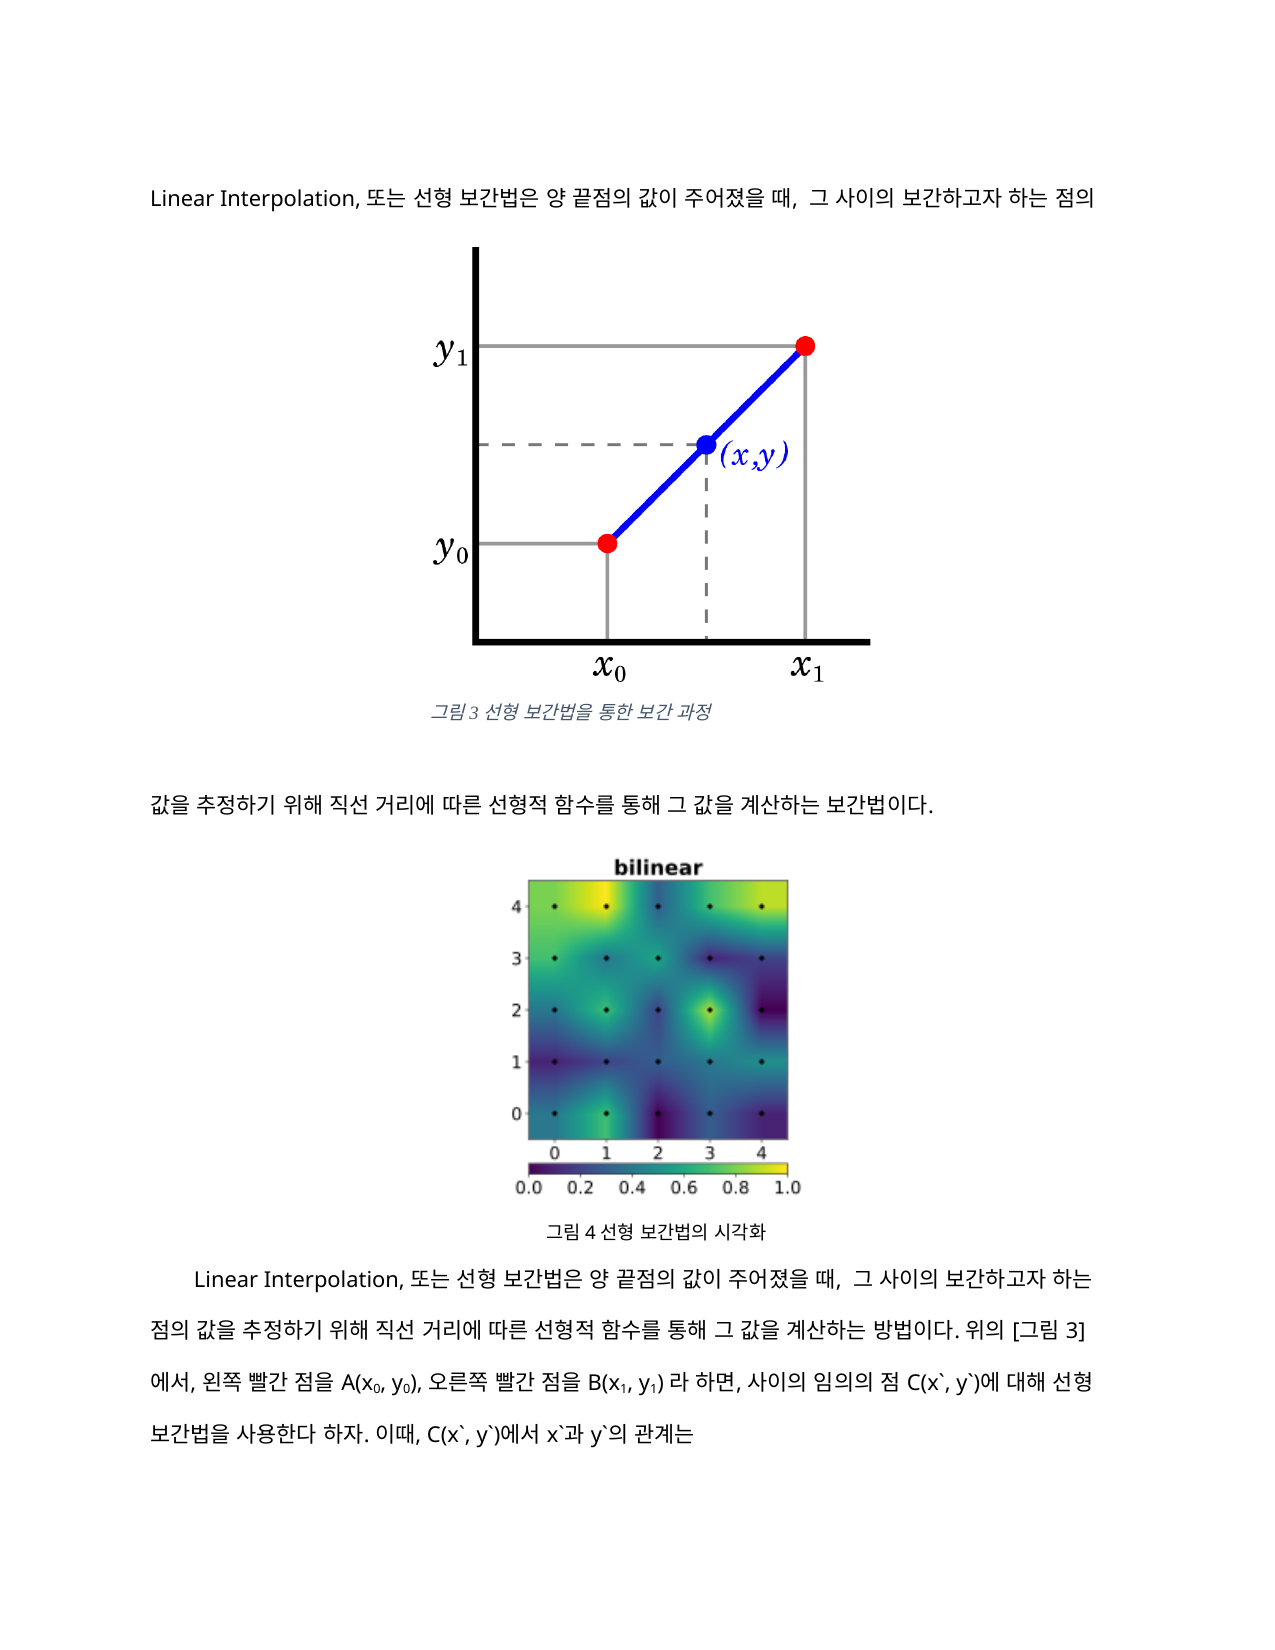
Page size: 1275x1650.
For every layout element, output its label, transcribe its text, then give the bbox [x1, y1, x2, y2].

text Linear Interpolation, 또는 선형 보간법은 양 끝점의 값이 주어졌을 때, 그 사이의 보간하고자 하는 점의 값을 추정하기 위해 직선 거리에 따른 선형적 함수를 통해 그 값을 계산하는 방법이다. 위의 [그림 3]에서, 왼쪽 빨간 점을 A(x0, y0), 오른쪽 빨간 점을 B(x1, y1) 라 하면, 사이의 임의의 점 C(x`, y`)에 대해 선형 보간법을 사용한다 하자. 이때, C(x`, y`)에서 x`과 y`의 관계는 [150, 1262, 1125, 1448]
picture [486, 855, 831, 1200]
picture [430, 247, 871, 688]
text 그림4 선형 보간법의 시각화 [150, 1217, 1125, 1244]
